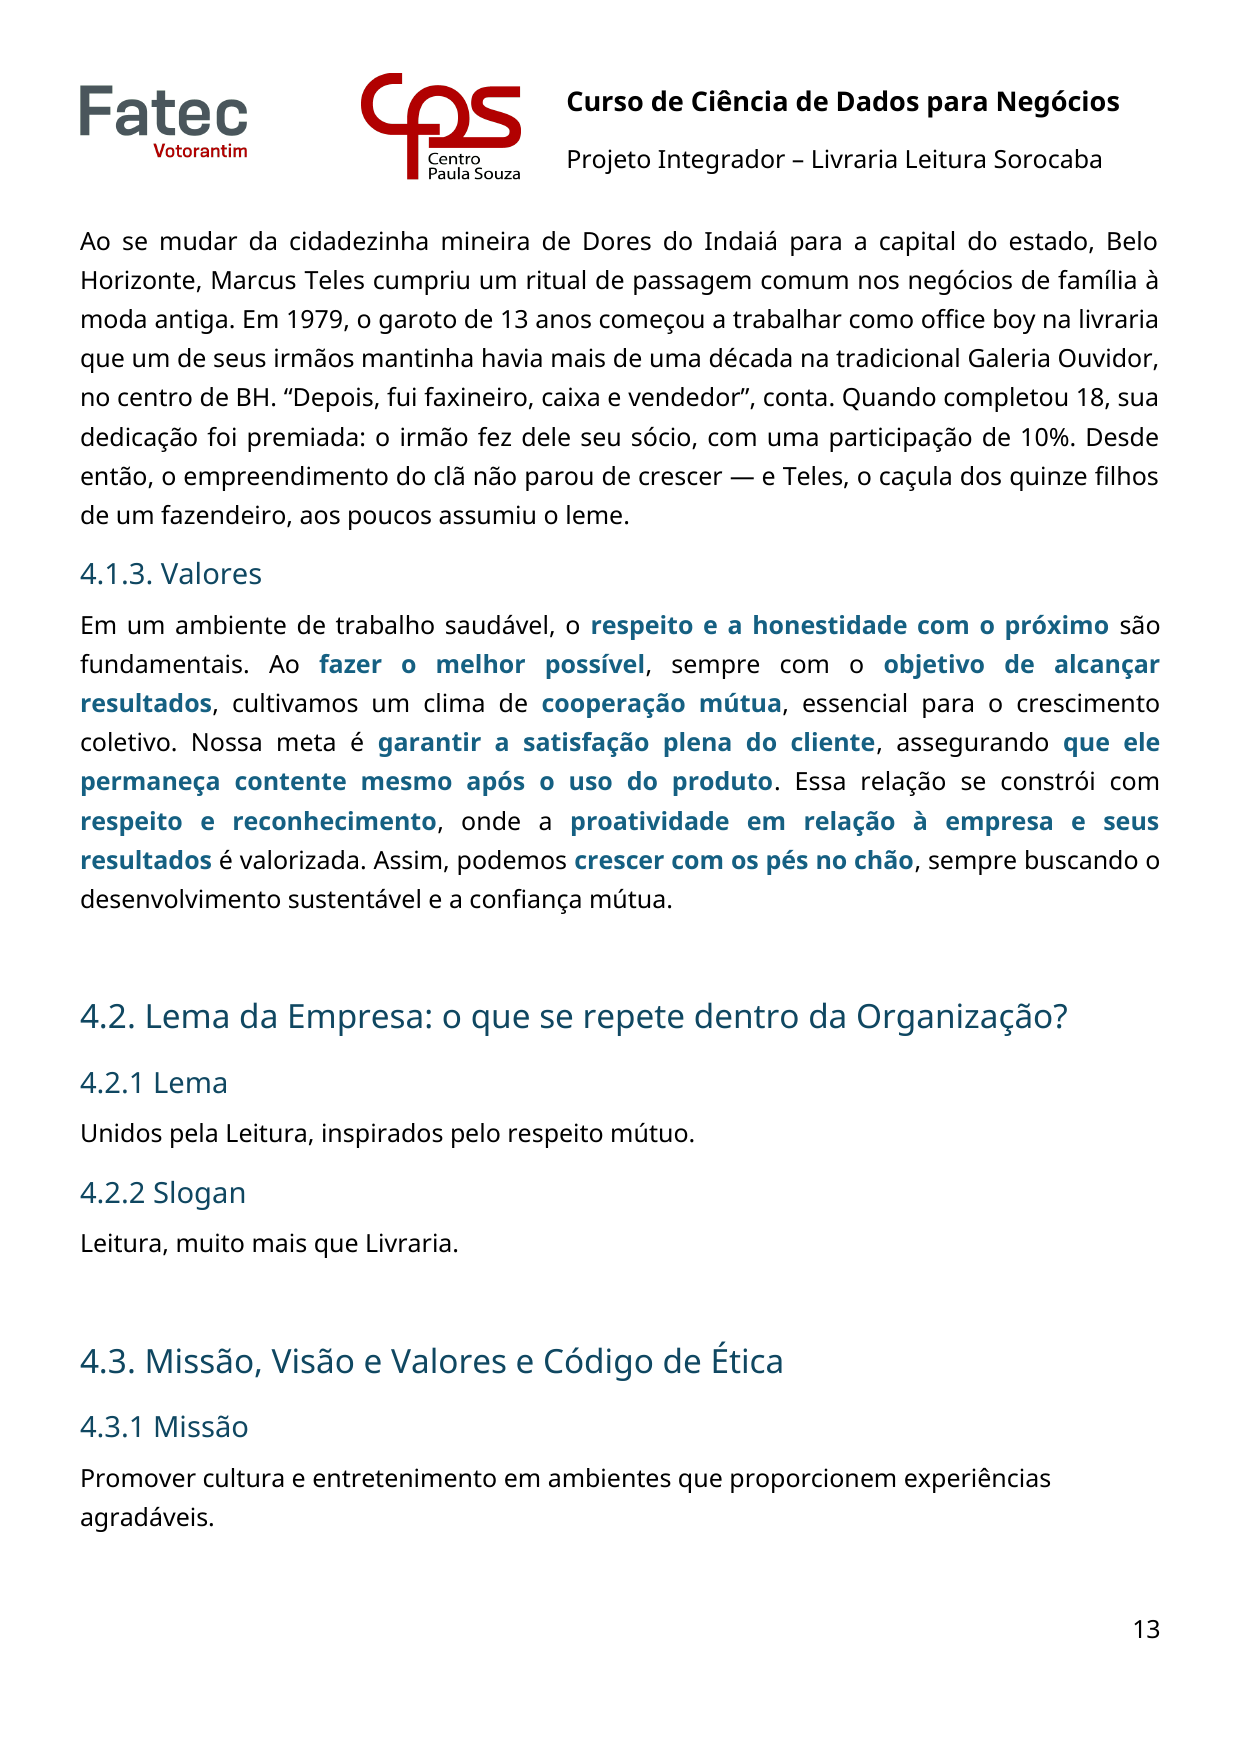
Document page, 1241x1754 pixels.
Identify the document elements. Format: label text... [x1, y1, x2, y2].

text Em um ambiente de trabalho saudável, o respeito e a honestidade com o próximo são fundamentais. Ao fazer o melhor possível, sempre com o objetivo de alcançar resultados, cultivamos um clima de cooperação mútua, essencial para o crescimento coletivo. Nossa meta é garantir a satisfação plena do cliente, assegurando que ele permaneça contente mesmo após o uso do produto. Essa relação se constrói com respeito e reconhecimento, onde a proatividade em relação à empresa e seus resultados é valorizada. Assim, podemos crescer com os pés no chão, sempre buscando o desenvolvimento sustentável e a confiança mútua. [80, 607, 1161, 916]
subtitle 4.2.2 Slogan [80, 1172, 1161, 1212]
subtitle 4.2. Lema da Empresa: o que se repete dentro da Organização? [80, 993, 1161, 1039]
picture [79, 73, 521, 190]
subtitle 4.2.1 Lema [80, 1062, 1161, 1102]
text Unidos pela Leitura, inspirados pelo respeito mútuo. [80, 1116, 1161, 1150]
text Ao se mudar da cidadezinha mineira de Dores do Indaiá para a capital do estado, Belo Horizonte, Marcus Teles cumpriu um ritual de passagem comum nos negócios de família à moda antiga. Em 1979, o garoto de 13 anos começou a trabalhar como office boy na livraria que um de seus irmãos mantinha havia mais de uma década na tradicional Galeria Ouvidor, no centro de BH. “Depois, fui faxineiro, caixa e vendedor”, conta. Quando completou 18, sua dedicação foi premiada: o irmão fez dele seu sócio, com uma participação de 10%. Desde então, o empreendimento do clã não parou de crescer — e Teles, o caçula dos quinze filhos de um fazendeiro, aos poucos assumiu o leme. [80, 223, 1161, 532]
subtitle 4.3.1 Missão [80, 1406, 1161, 1446]
text Promover cultura e entretenimento em ambientes que proporcionem experiências agradáveis. [80, 1460, 1161, 1533]
subtitle 4.3. Missão, Visão e Valores e Código de Ética [80, 1337, 1161, 1383]
subtitle 4.1.3. Valores [80, 553, 1161, 593]
text Leitura, muito mais que Livraria. [80, 1226, 1161, 1260]
